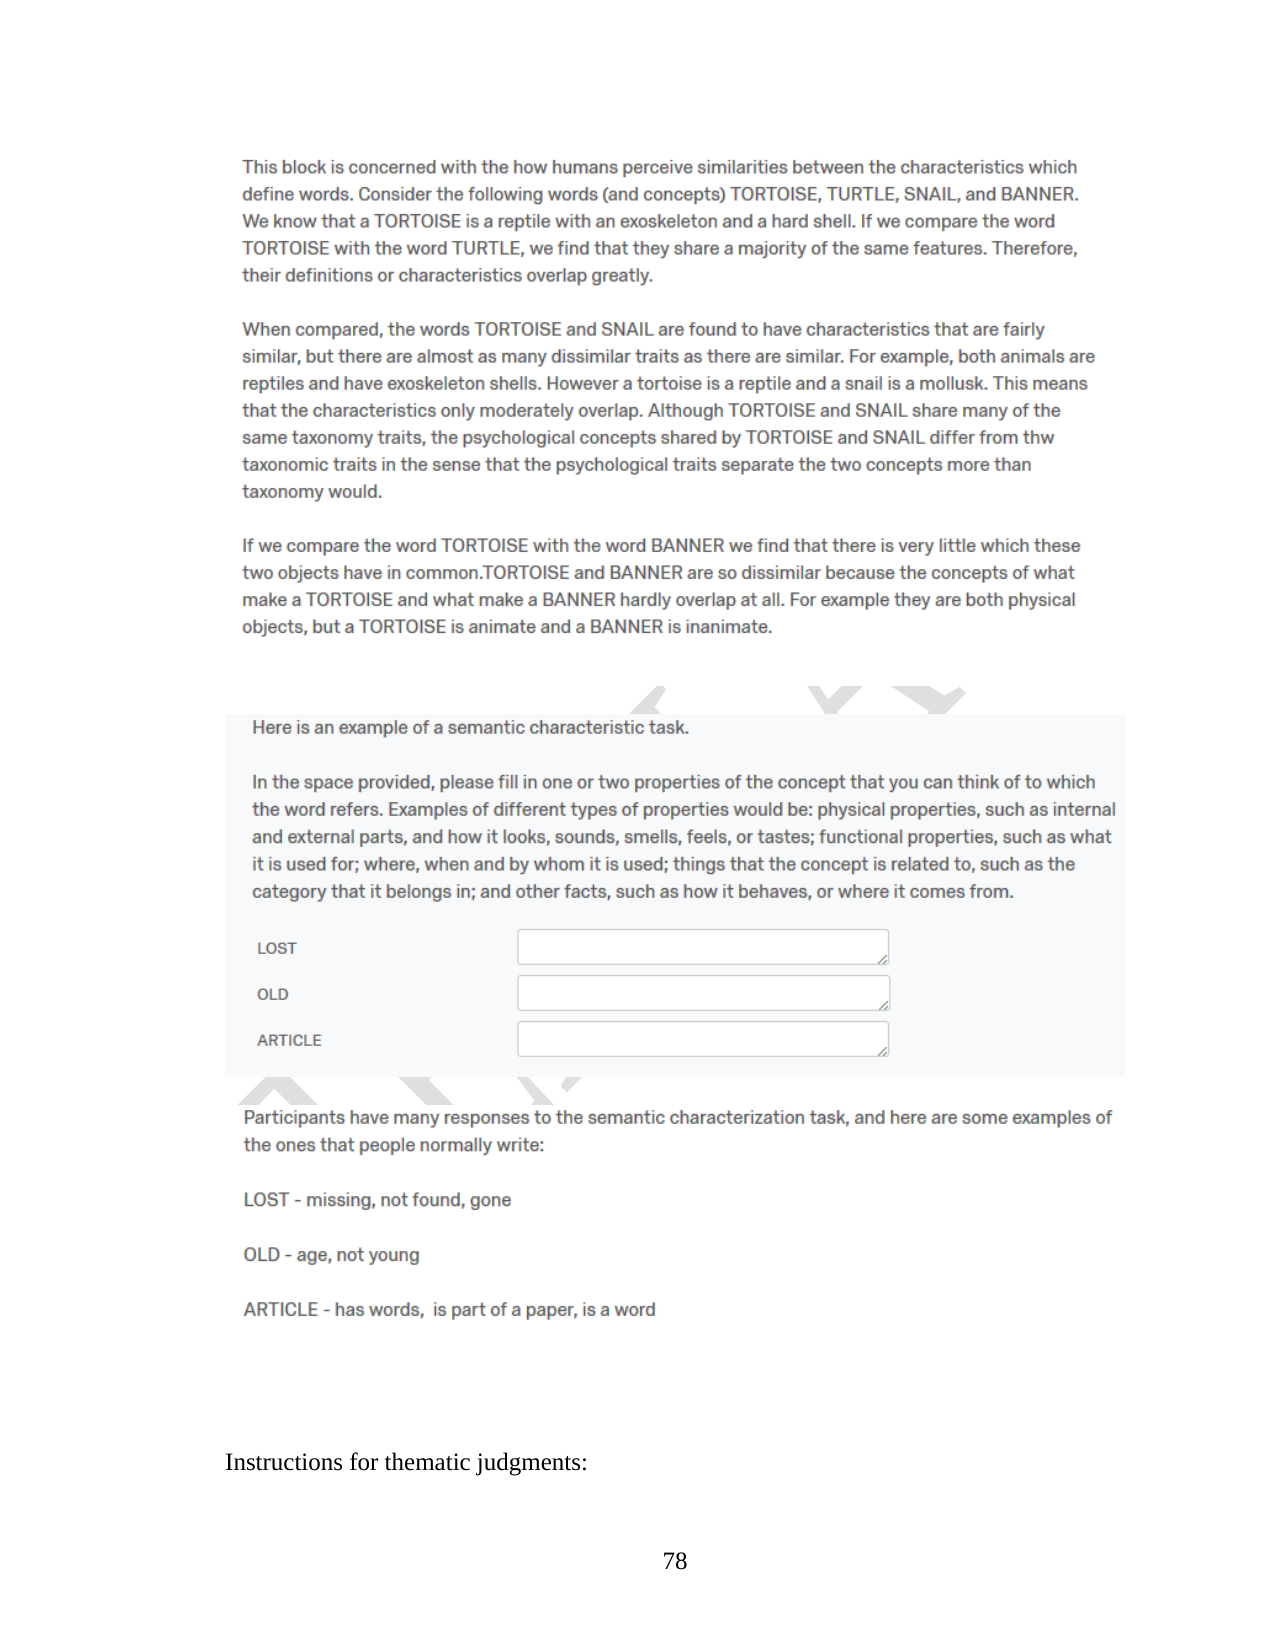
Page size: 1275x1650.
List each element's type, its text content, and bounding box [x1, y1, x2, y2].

picture [225, 150, 1125, 686]
text Instructions for thematic judgments: [225, 1447, 1125, 1476]
picture [225, 714, 1125, 1077]
picture [225, 1105, 1125, 1361]
